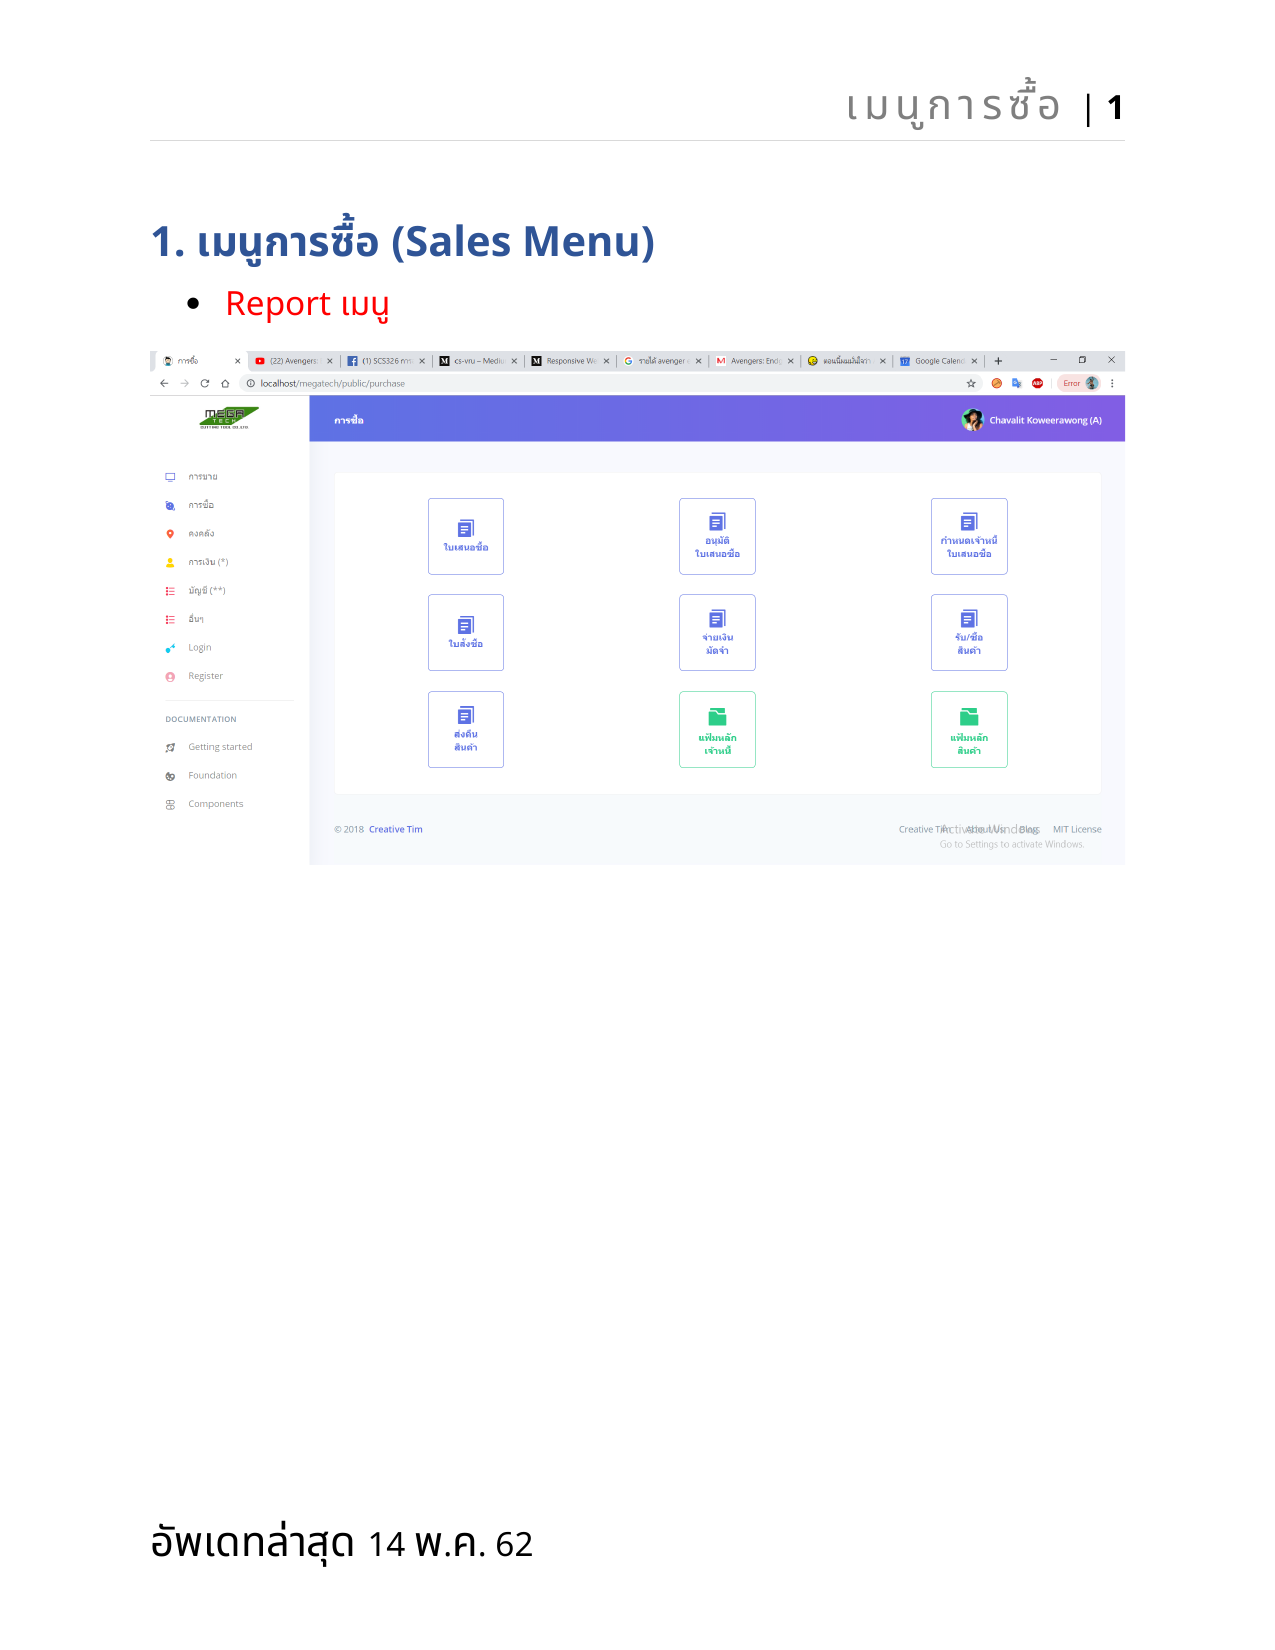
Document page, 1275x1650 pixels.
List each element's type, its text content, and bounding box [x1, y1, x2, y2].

picture [150, 351, 1125, 865]
subtitle 1. เมนูการซื้อ (Sales Menu) [150, 211, 1125, 275]
list Report เมนู [187, 280, 1125, 330]
